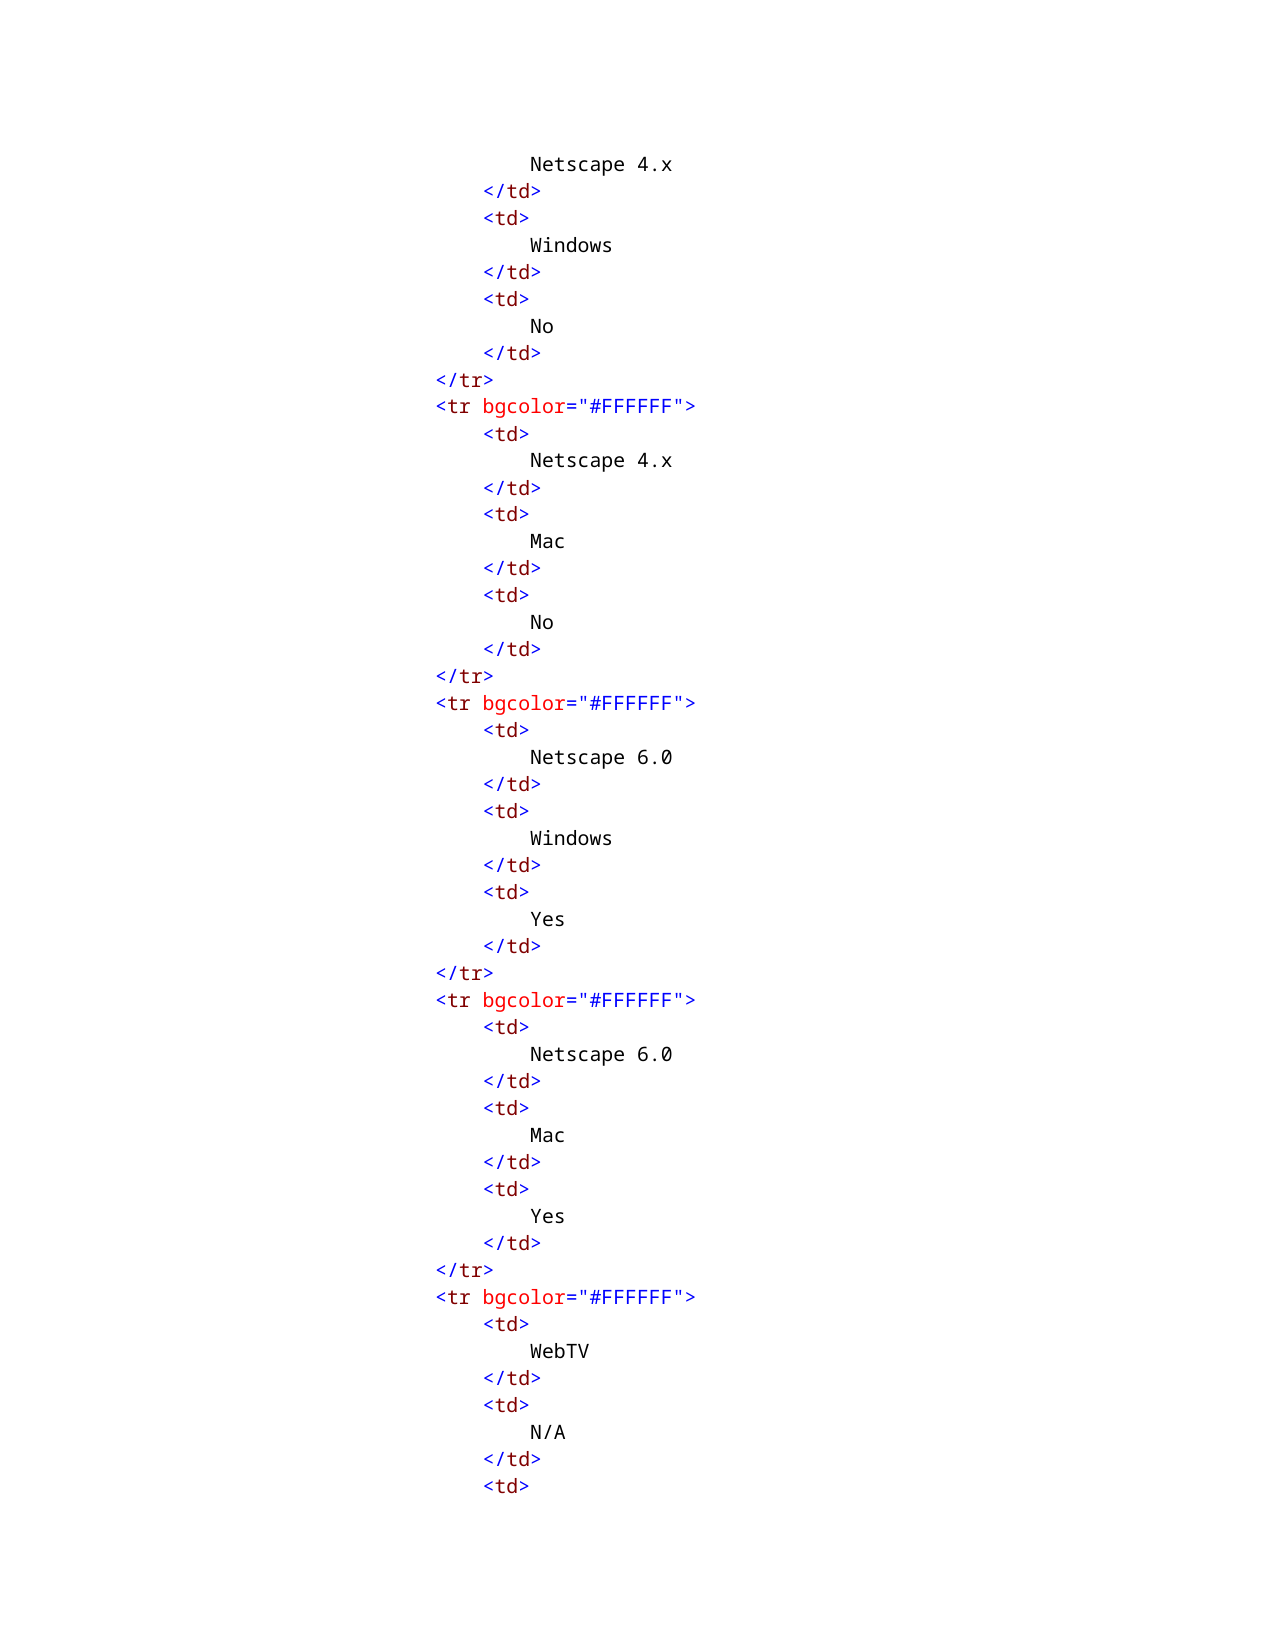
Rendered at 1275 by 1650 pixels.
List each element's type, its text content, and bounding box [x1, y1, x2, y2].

text </td> [150, 474, 1125, 501]
text <td> [150, 797, 1125, 824]
text <td> [150, 285, 1125, 312]
text <td> [150, 1310, 1125, 1337]
text <tr bgcolor="#FFFFFF"> [150, 689, 1125, 717]
text Windows [150, 231, 1125, 258]
text </td> [150, 1364, 1125, 1391]
text <tr bgcolor="#FFFFFF"> [150, 1283, 1125, 1310]
text </td> [150, 636, 1125, 663]
text No [150, 312, 1125, 339]
text </td> [150, 851, 1125, 878]
text <td> [150, 1175, 1125, 1202]
text <td> [150, 717, 1125, 743]
text <td> [150, 1472, 1125, 1499]
text </tr> [150, 959, 1125, 986]
text </td> [150, 177, 1125, 204]
text Mac [150, 528, 1125, 555]
text Windows [150, 824, 1125, 851]
text N/A [150, 1418, 1125, 1445]
text Netscape 4.x [150, 150, 1125, 177]
text Netscape 6.0 [150, 1040, 1125, 1067]
text WebTV [150, 1337, 1125, 1364]
text Mac [150, 1121, 1125, 1148]
text <td> [150, 1013, 1125, 1040]
text </tr> [150, 1256, 1125, 1283]
text <tr bgcolor="#FFFFFF"> [150, 986, 1125, 1013]
text </td> [150, 1148, 1125, 1175]
text Yes [150, 1202, 1125, 1229]
text <td> [150, 582, 1125, 609]
text <td> [150, 501, 1125, 528]
text </td> [150, 1067, 1125, 1094]
text <td> [150, 204, 1125, 231]
text <tr bgcolor="#FFFFFF"> [150, 393, 1125, 420]
text </td> [150, 1229, 1125, 1256]
text No [150, 609, 1125, 636]
text </td> [150, 771, 1125, 797]
text </tr> [150, 366, 1125, 393]
text <td> [150, 878, 1125, 905]
text Netscape 4.x [150, 447, 1125, 474]
text Yes [150, 905, 1125, 932]
text <td> [150, 1391, 1125, 1418]
text </td> [150, 1445, 1125, 1472]
text <td> [150, 1094, 1125, 1121]
text Netscape 6.0 [150, 743, 1125, 771]
text </td> [150, 555, 1125, 582]
text </td> [150, 932, 1125, 959]
text </td> [150, 258, 1125, 285]
text <td> [150, 420, 1125, 447]
text </tr> [150, 663, 1125, 689]
text </td> [150, 339, 1125, 366]
